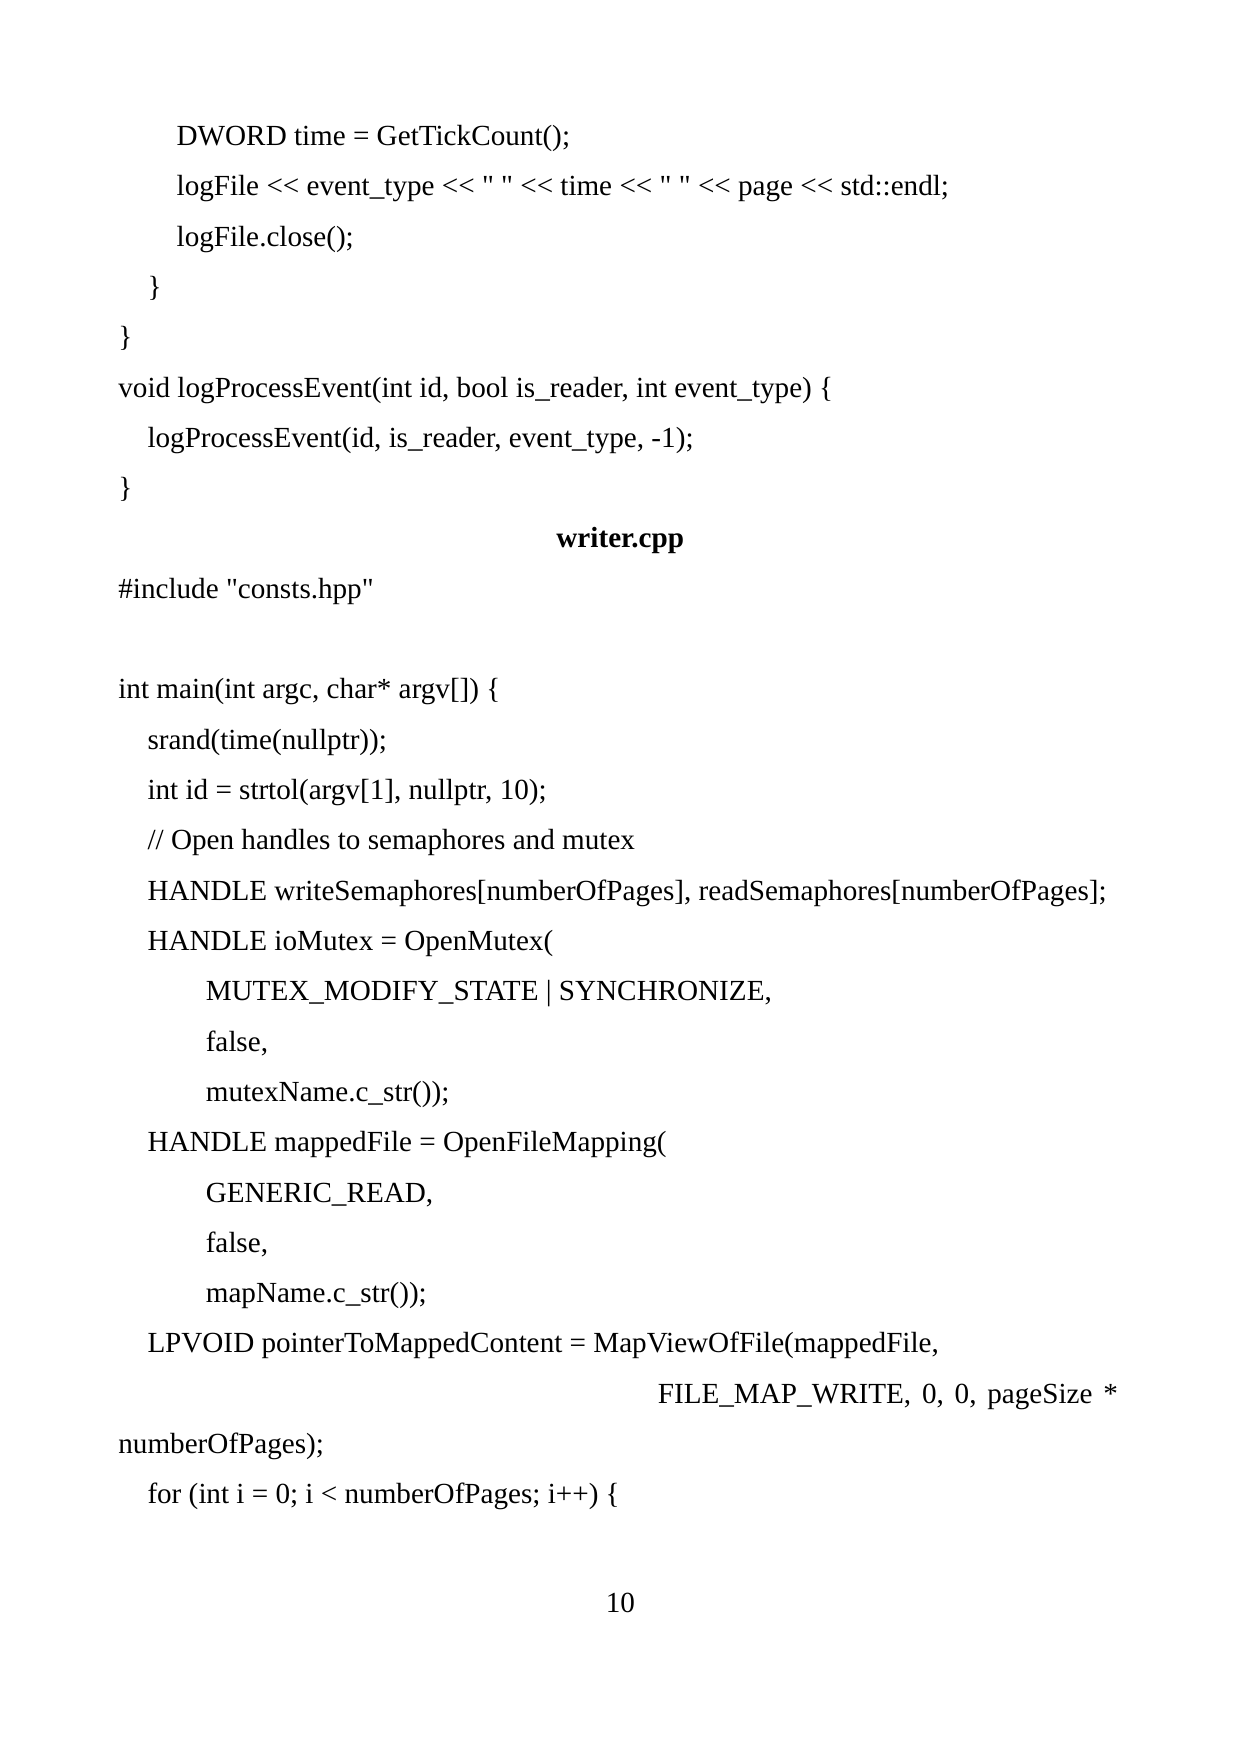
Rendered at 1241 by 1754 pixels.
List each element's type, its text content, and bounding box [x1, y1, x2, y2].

text } [118, 470, 1122, 504]
text } [118, 319, 1122, 353]
text logProcessEvent(id, is_reader, event_type, -1); [118, 420, 1122, 453]
text writer.cpp [118, 521, 1122, 554]
text logFile.close(); [118, 219, 1122, 252]
text logFile << event_type << " " << time << " " << page << std::endl; [118, 168, 1122, 202]
text DWORD time = GetTickCount(); [118, 118, 1122, 152]
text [118, 571, 1122, 1510]
text void logProcessEvent(int id, bool is_reader, int event_type) { [118, 370, 1122, 403]
text } [118, 269, 1122, 303]
